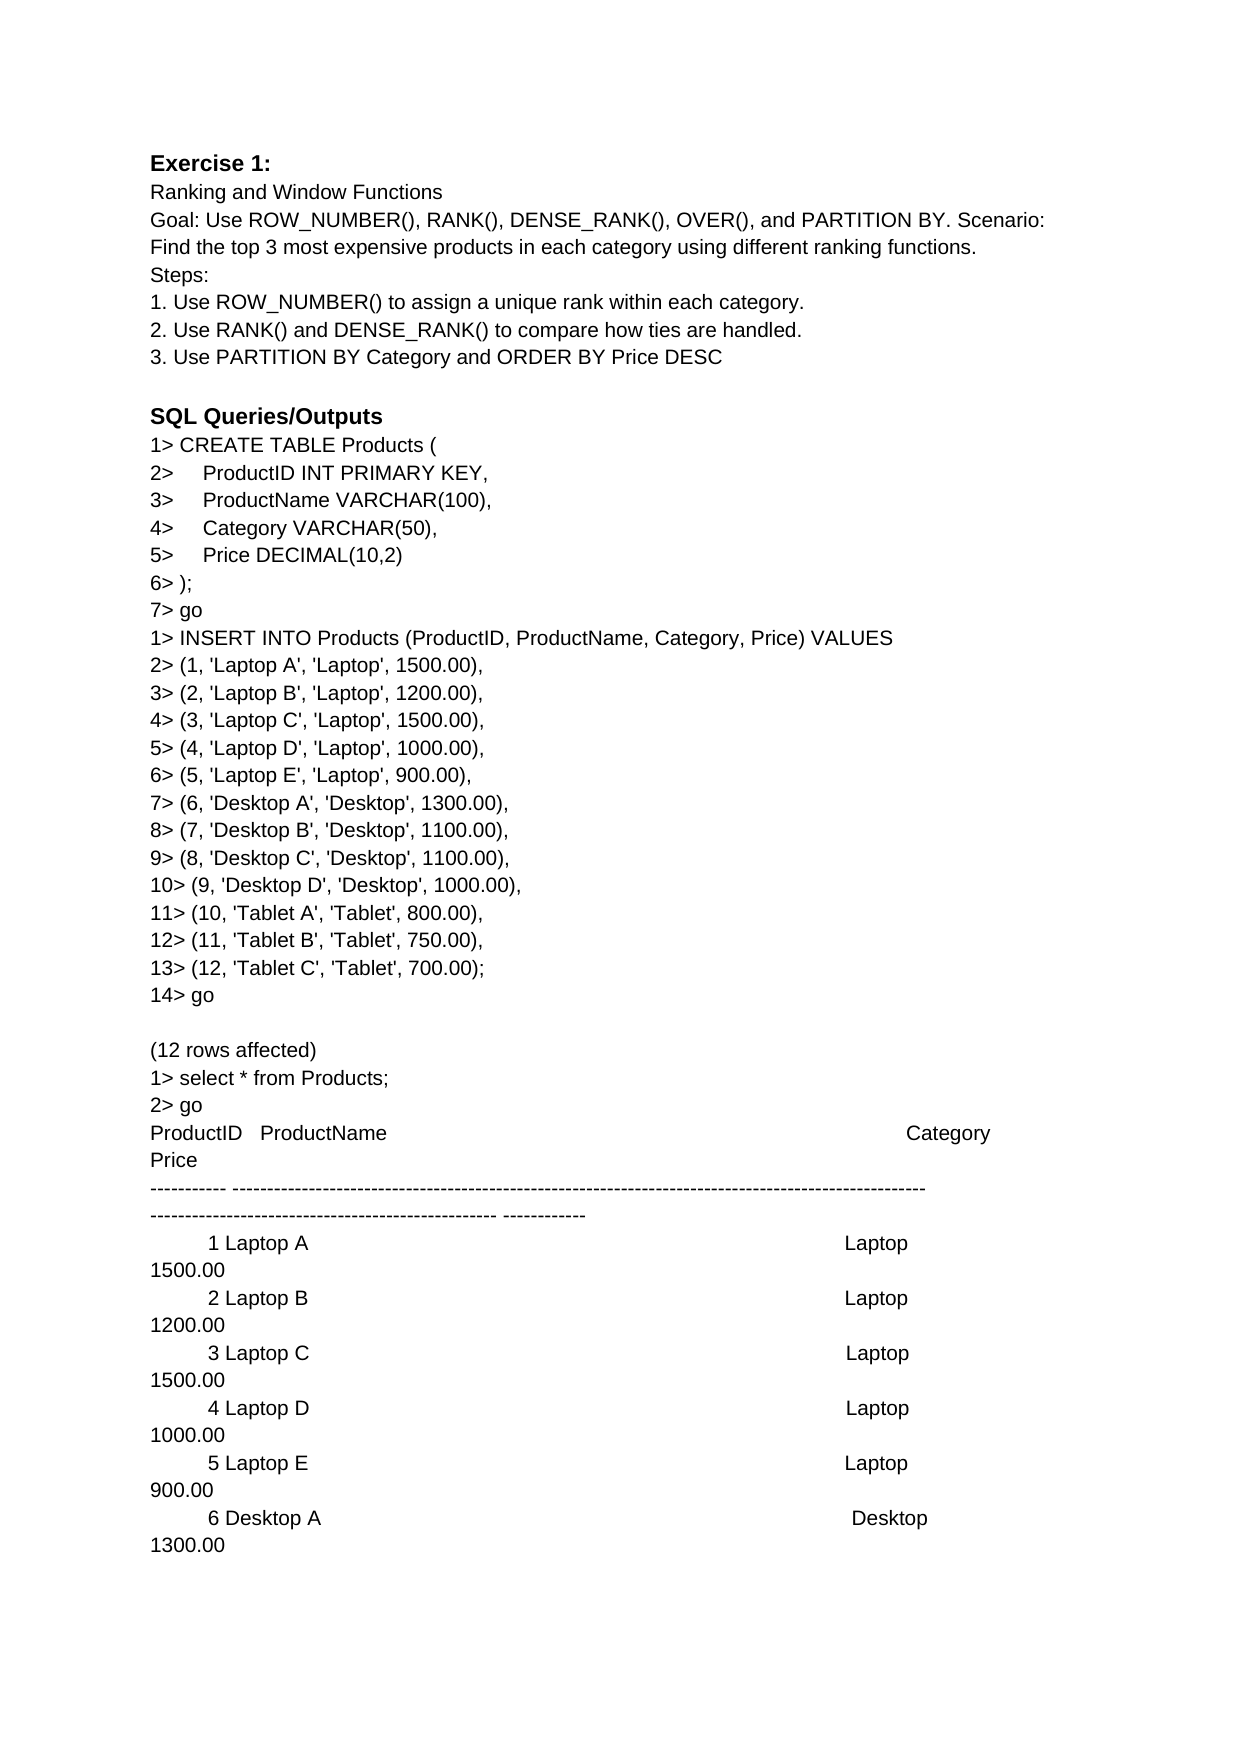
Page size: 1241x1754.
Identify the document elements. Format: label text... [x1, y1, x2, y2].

text 1> INSERT INTO Products (ProductID, ProductName, Category, Price) VALUES [150, 626, 1090, 649]
text ProductID ProductName Category Price [150, 1121, 1090, 1172]
text Ranking and Window Functions [150, 180, 1090, 204]
text 8> (7, 'Desktop B', 'Desktop', 1100.00), [150, 818, 1090, 842]
text 4> Category VARCHAR(50), [150, 516, 1090, 539]
text 1> select * from Products; [150, 1066, 1090, 1089]
text 2> ProductID INT PRIMARY KEY, [150, 461, 1090, 484]
text 3 Laptop C Laptop 1500.00 [150, 1341, 1090, 1392]
text 4 Laptop D Laptop 1000.00 [150, 1396, 1090, 1447]
text 6 Desktop A Desktop 1300.00 [150, 1506, 1090, 1557]
text (12 rows affected) [150, 1038, 1090, 1062]
text Exercise 1: [150, 150, 1090, 176]
text 2> go [150, 1093, 1090, 1117]
text Steps: [150, 263, 1090, 287]
text 2 Laptop B Laptop 1200.00 [150, 1286, 1090, 1337]
text 6> ); [150, 571, 1090, 594]
text 7> go [150, 598, 1090, 622]
text 1> CREATE TABLE Products ( [150, 433, 1090, 457]
text 12> (11, 'Tablet B', 'Tablet', 750.00), [150, 928, 1090, 952]
text 14> go [150, 983, 1090, 1007]
text 1 Laptop A Laptop 1500.00 [150, 1231, 1090, 1282]
text 3> (2, 'Laptop B', 'Laptop', 1200.00), [150, 681, 1090, 704]
text 5> Price DECIMAL(10,2) [150, 543, 1090, 567]
text 3. Use PARTITION BY Category and ORDER BY Price DESC [150, 345, 1090, 369]
text ----------- ---------------------------------------------------------------------------------------------------- -------------------------------------------------- ------------ [150, 1176, 1090, 1227]
text 1. Use ROW_NUMBER() to assign a unique rank within each category. [150, 290, 1090, 314]
text 7> (6, 'Desktop A', 'Desktop', 1300.00), [150, 791, 1090, 814]
text 11> (10, 'Tablet A', 'Tablet', 800.00), [150, 901, 1090, 924]
text 6> (5, 'Laptop E', 'Laptop', 900.00), [150, 763, 1090, 787]
text 3> ProductName VARCHAR(100), [150, 488, 1090, 512]
text 2. Use RANK() and DENSE_RANK() to compare how ties are handled. [150, 318, 1090, 342]
text 10> (9, 'Desktop D', 'Desktop', 1000.00), [150, 873, 1090, 897]
text 13> (12, 'Tablet C', 'Tablet', 700.00); [150, 956, 1090, 979]
text SQL Queries/Outputs [150, 403, 1090, 429]
text 5> (4, 'Laptop D', 'Laptop', 1000.00), [150, 736, 1090, 759]
text 2> (1, 'Laptop A', 'Laptop', 1500.00), [150, 653, 1090, 677]
text 5 Laptop E Laptop 900.00 [150, 1451, 1090, 1502]
text Goal: Use ROW_NUMBER(), RANK(), DENSE_RANK(), OVER(), and PARTITION BY. Scenario: Find the top 3 most expensive products in each category using different ranking functions. [150, 208, 1090, 259]
text 4> (3, 'Laptop C', 'Laptop', 1500.00), [150, 708, 1090, 732]
text 9> (8, 'Desktop C', 'Desktop', 1100.00), [150, 846, 1090, 869]
